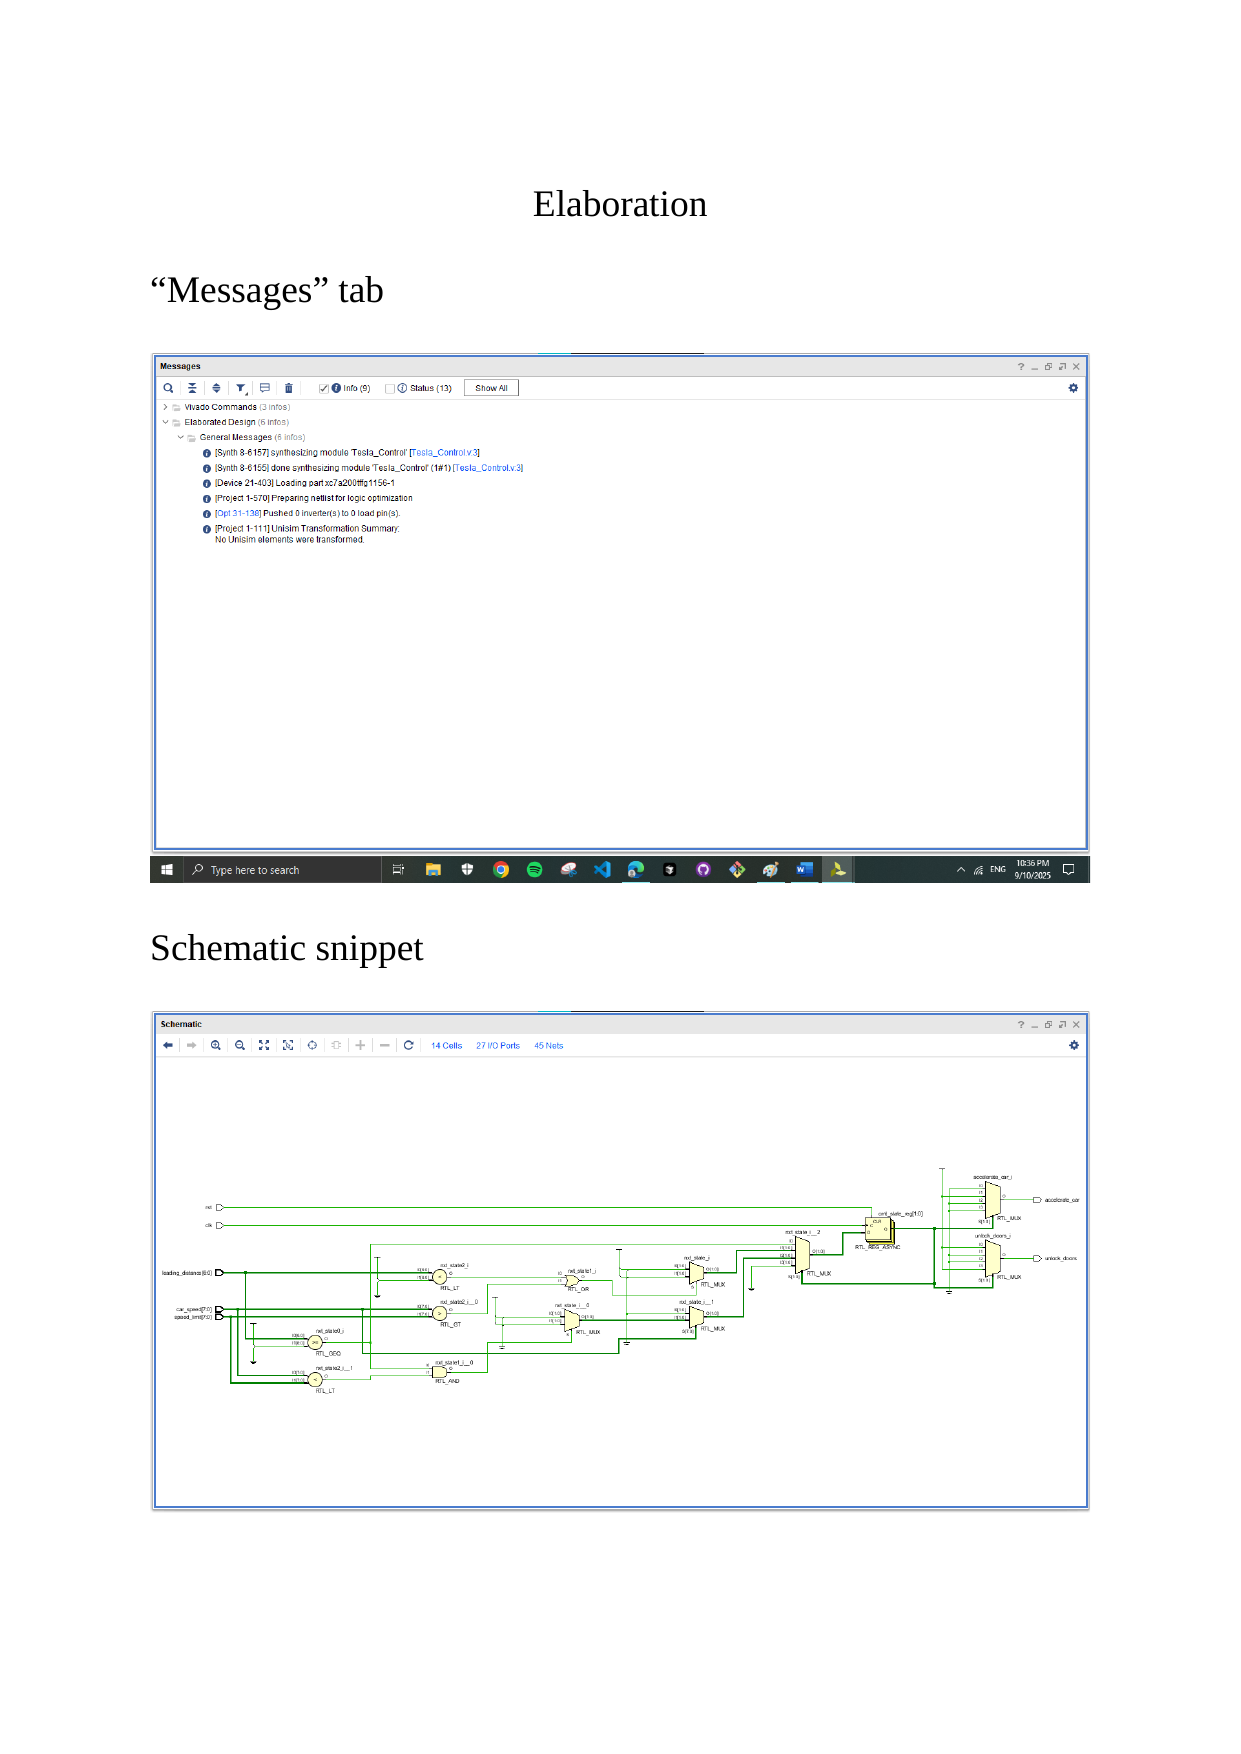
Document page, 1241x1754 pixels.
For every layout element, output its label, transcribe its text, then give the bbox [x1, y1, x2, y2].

text Elaboration [150, 181, 1090, 224]
text “Messages” tab [150, 267, 1090, 311]
picture [150, 1011, 1091, 1513]
text Schematic snippet [150, 926, 1090, 969]
picture [150, 353, 1091, 883]
